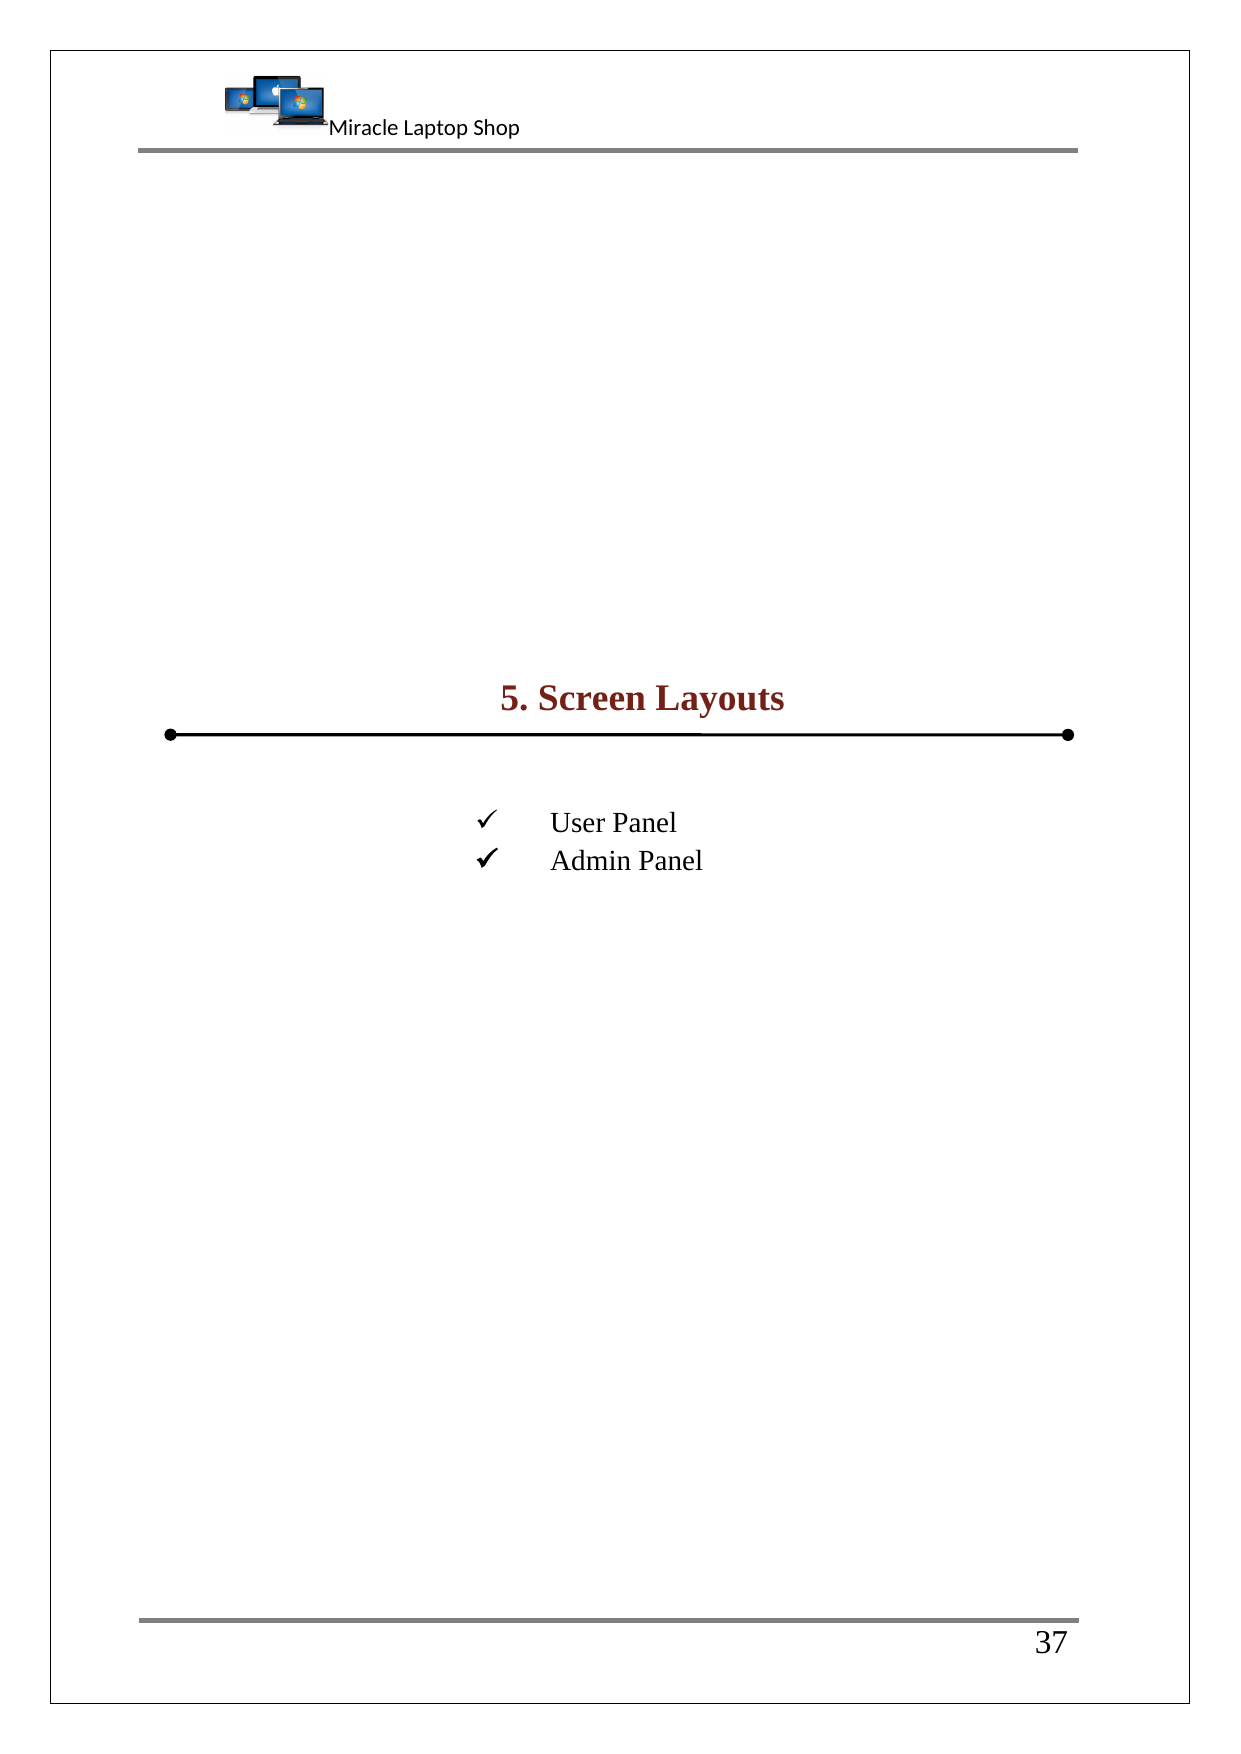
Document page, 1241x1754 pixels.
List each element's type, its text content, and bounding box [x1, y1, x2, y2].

list User Panel [475, 805, 1090, 838]
picture [225, 72, 329, 135]
list Screen Layouts [194, 675, 1090, 718]
list Admin Panel [475, 843, 1090, 877]
